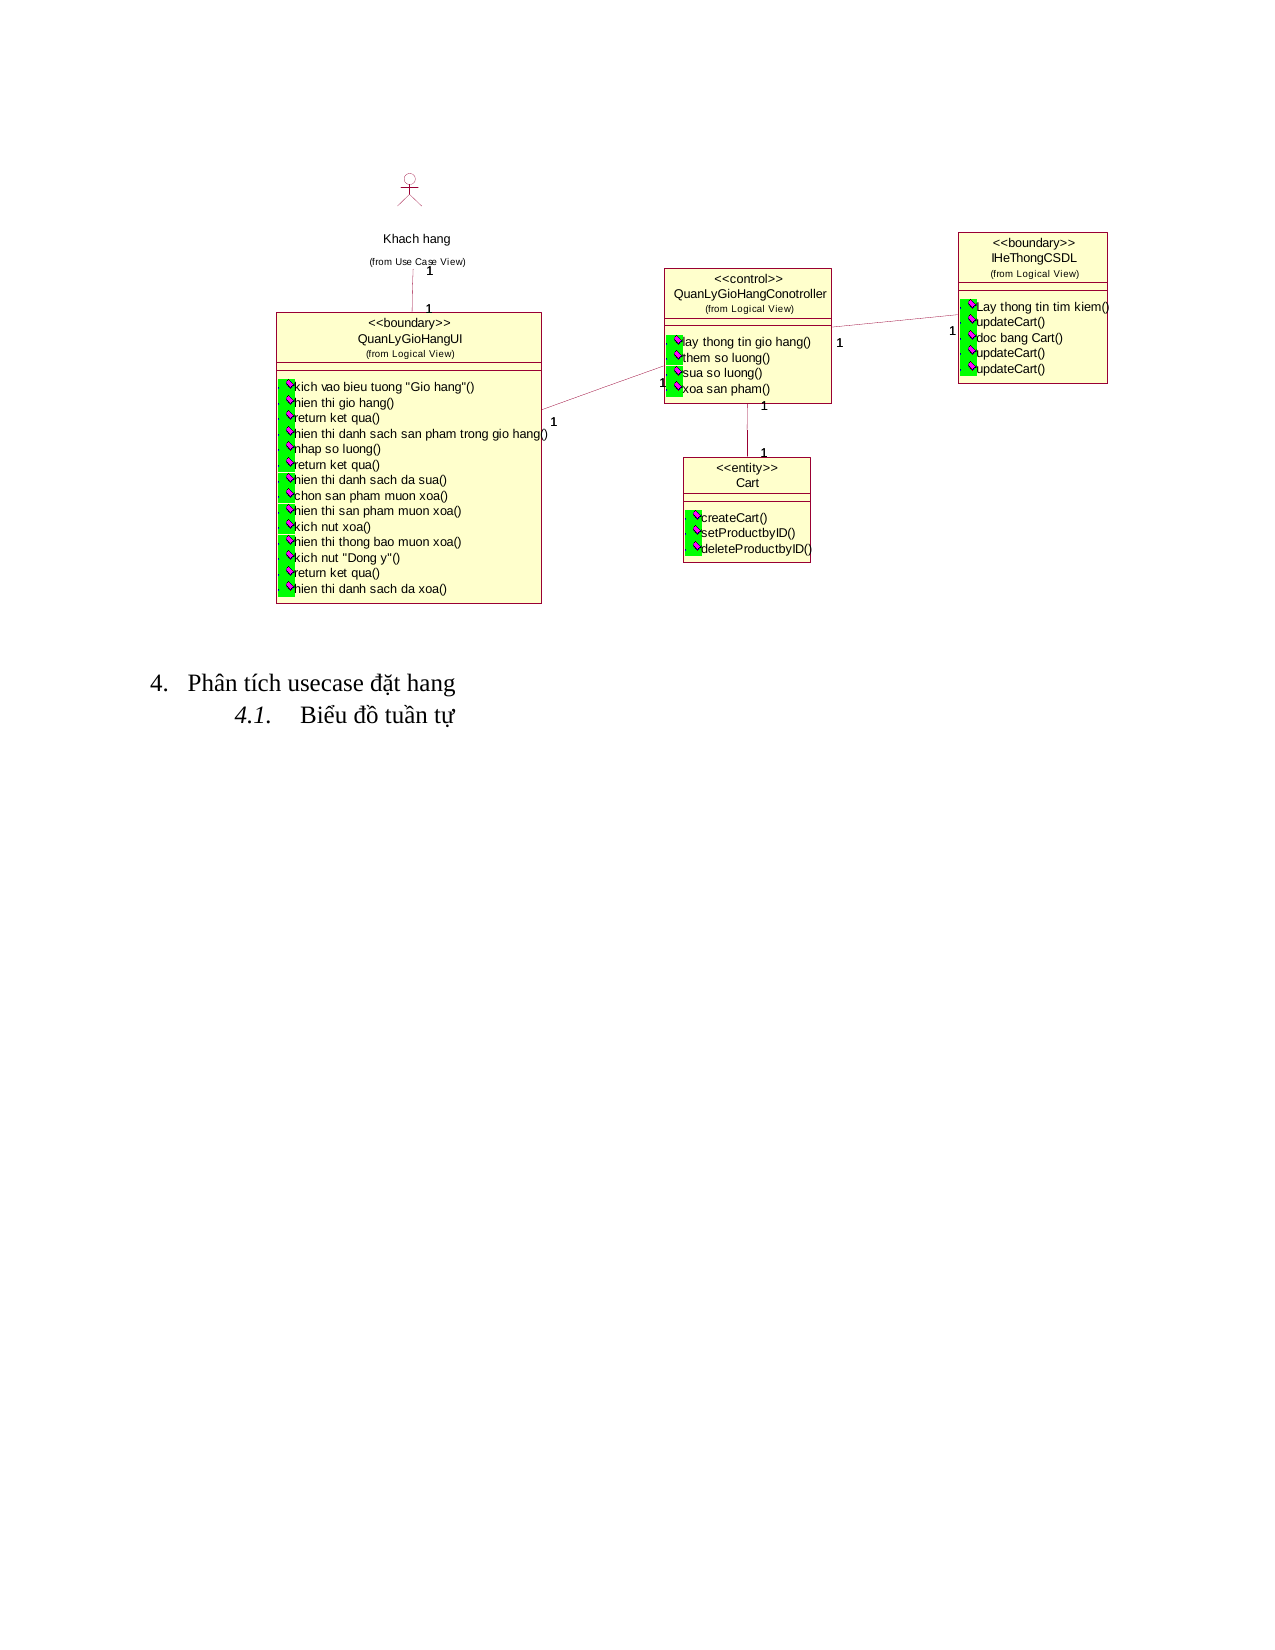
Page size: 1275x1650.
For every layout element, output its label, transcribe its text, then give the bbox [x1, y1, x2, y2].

list Biểu đồ tuần tự [234, 701, 1125, 729]
list Phân tích usecase đặt hang [150, 668, 1125, 696]
